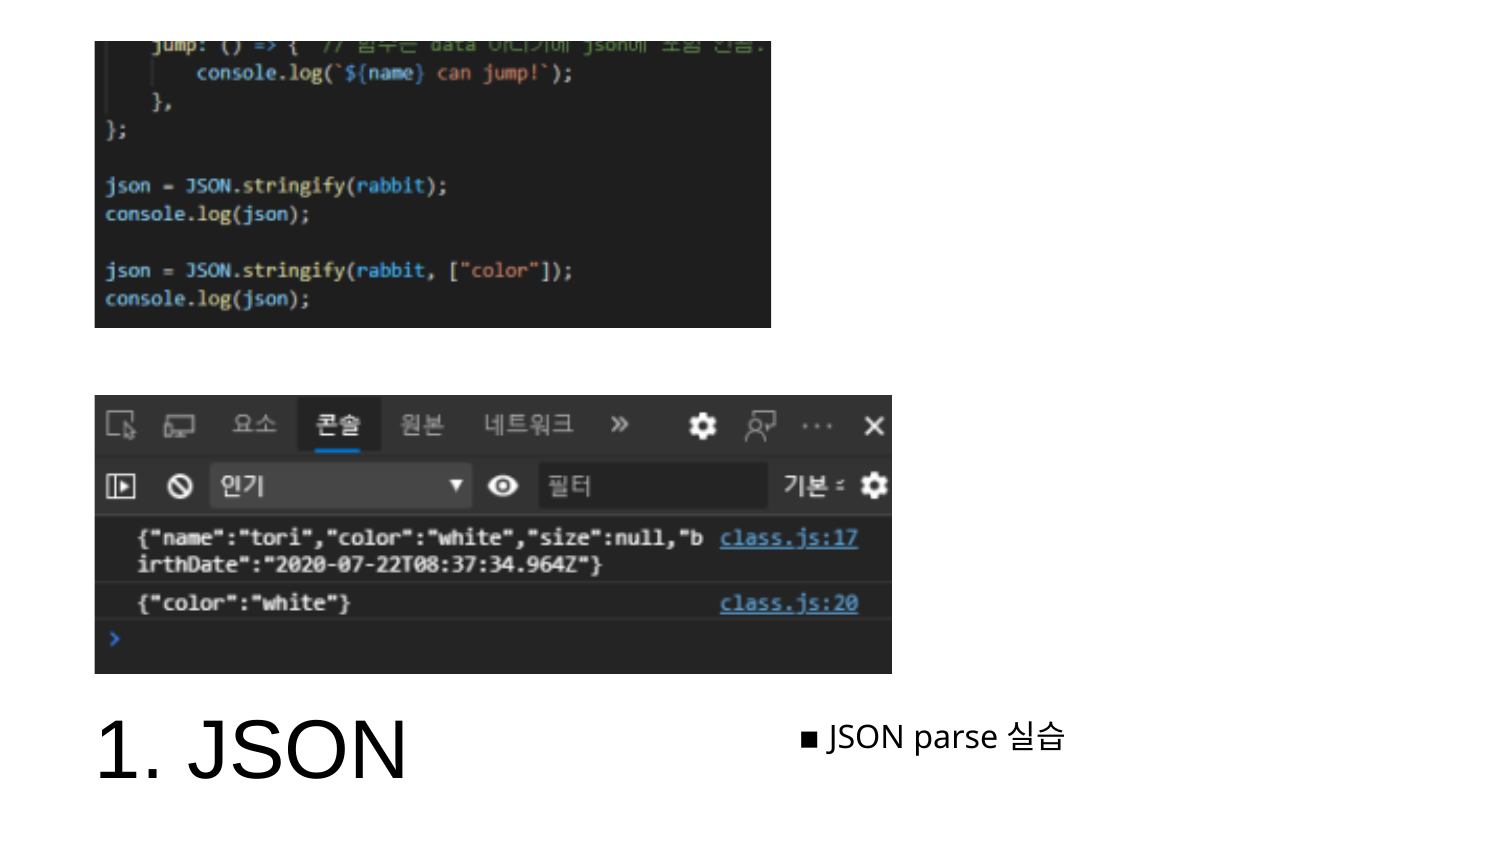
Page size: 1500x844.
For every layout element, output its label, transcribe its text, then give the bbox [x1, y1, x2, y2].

text 1. JSON ▪ JSON parse 실습 [785, 701, 1127, 767]
picture [94, 395, 892, 674]
picture [94, 41, 772, 328]
text 1. JSON ▪ JSON parse 실습 [94, 701, 437, 796]
